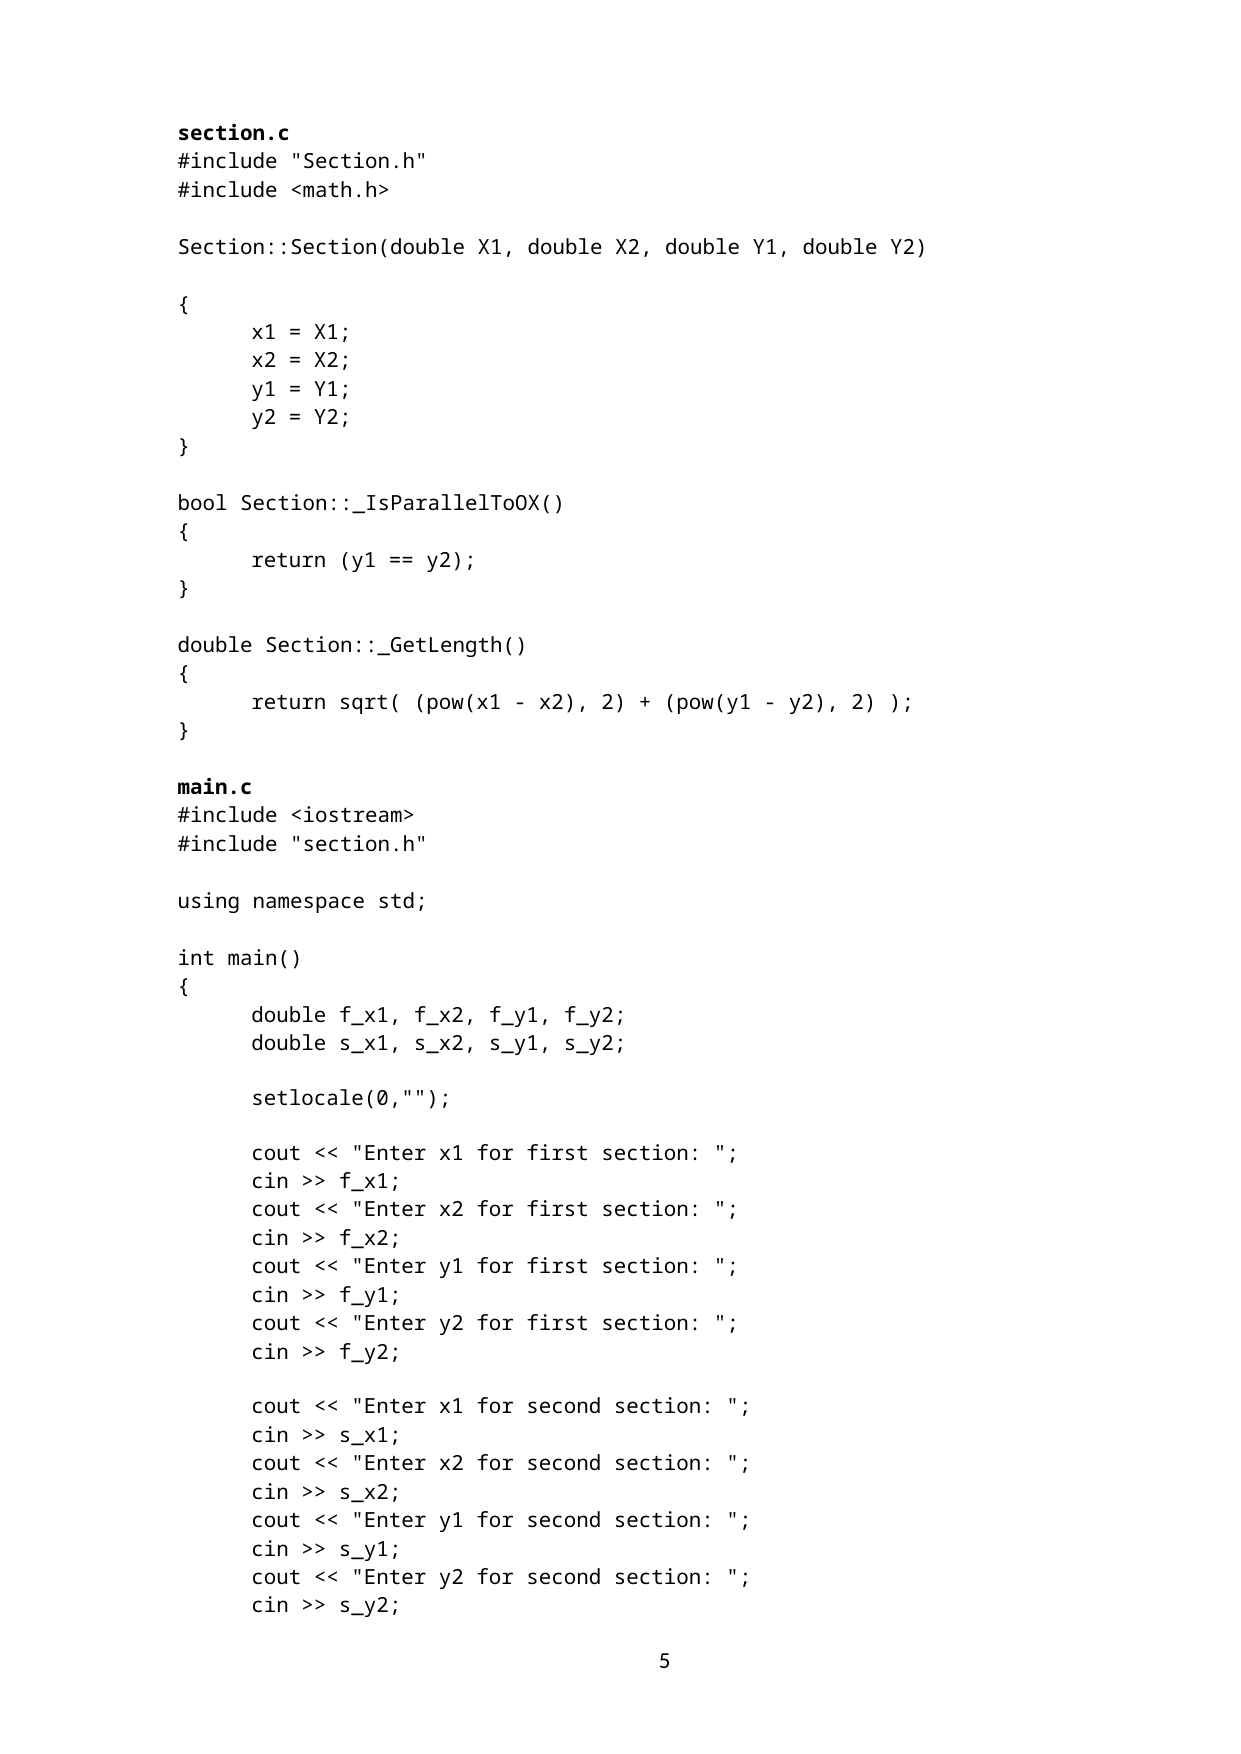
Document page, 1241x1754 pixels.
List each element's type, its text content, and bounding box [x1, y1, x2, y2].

text cout << "Enter y2 for first section: "; [177, 1308, 1152, 1337]
text return (y1 == y2); [177, 545, 1152, 573]
text #include <iostream> [177, 801, 1152, 829]
text return sqrt( (pow(x1 - x2), 2) + (pow(y1 - y2), 2) ); [177, 687, 1152, 715]
text double s_x1, s_x2, s_y1, s_y2; [177, 1028, 1152, 1057]
text cin >> f_y1; [177, 1280, 1152, 1308]
text section.c [177, 118, 1152, 147]
text cin >> f_x1; [177, 1166, 1152, 1194]
text } [177, 573, 1152, 602]
text cin >> s_x1; [177, 1420, 1152, 1448]
text using namespace std; [177, 886, 1152, 914]
text cout << "Enter y1 for second section: "; [177, 1505, 1152, 1534]
text { [177, 516, 1152, 545]
text { [177, 289, 1152, 317]
text cin >> s_y1; [177, 1534, 1152, 1562]
text } [177, 431, 1152, 459]
text cout << "Enter x1 for second section: "; [177, 1392, 1152, 1420]
text y2 = Y2; [177, 402, 1152, 431]
text y1 = Y1; [177, 374, 1152, 402]
text setlocale(0,""); [177, 1083, 1152, 1111]
text cin >> s_x2; [177, 1477, 1152, 1505]
text bool Section::_IsParallelToOX() [177, 488, 1152, 516]
text Section::Section(double X1, double X2, double Y1, double Y2) [177, 232, 1152, 260]
text int main() [177, 943, 1152, 971]
text cin >> s_y2; [177, 1591, 1152, 1619]
text cin >> f_y2; [177, 1337, 1152, 1365]
text #include <math.h> [177, 175, 1152, 203]
text cout << "Enter x2 for second section: "; [177, 1448, 1152, 1477]
text cin >> f_x2; [177, 1223, 1152, 1251]
text x1 = X1; [177, 317, 1152, 346]
text #include "Section.h" [177, 147, 1152, 175]
text cout << "Enter x2 for first section: "; [177, 1194, 1152, 1223]
text double f_x1, f_x2, f_y1, f_y2; [177, 1000, 1152, 1028]
text x2 = X2; [177, 346, 1152, 374]
text { [177, 971, 1152, 1000]
text cout << "Enter y2 for second section: "; [177, 1562, 1152, 1591]
text #include "section.h" [177, 829, 1152, 857]
text } [177, 715, 1152, 744]
text cout << "Enter y1 for first section: "; [177, 1251, 1152, 1280]
text main.c [177, 772, 1152, 801]
text double Section::_GetLength() [177, 630, 1152, 658]
text cout << "Enter x1 for first section: "; [177, 1138, 1152, 1166]
text { [177, 658, 1152, 687]
